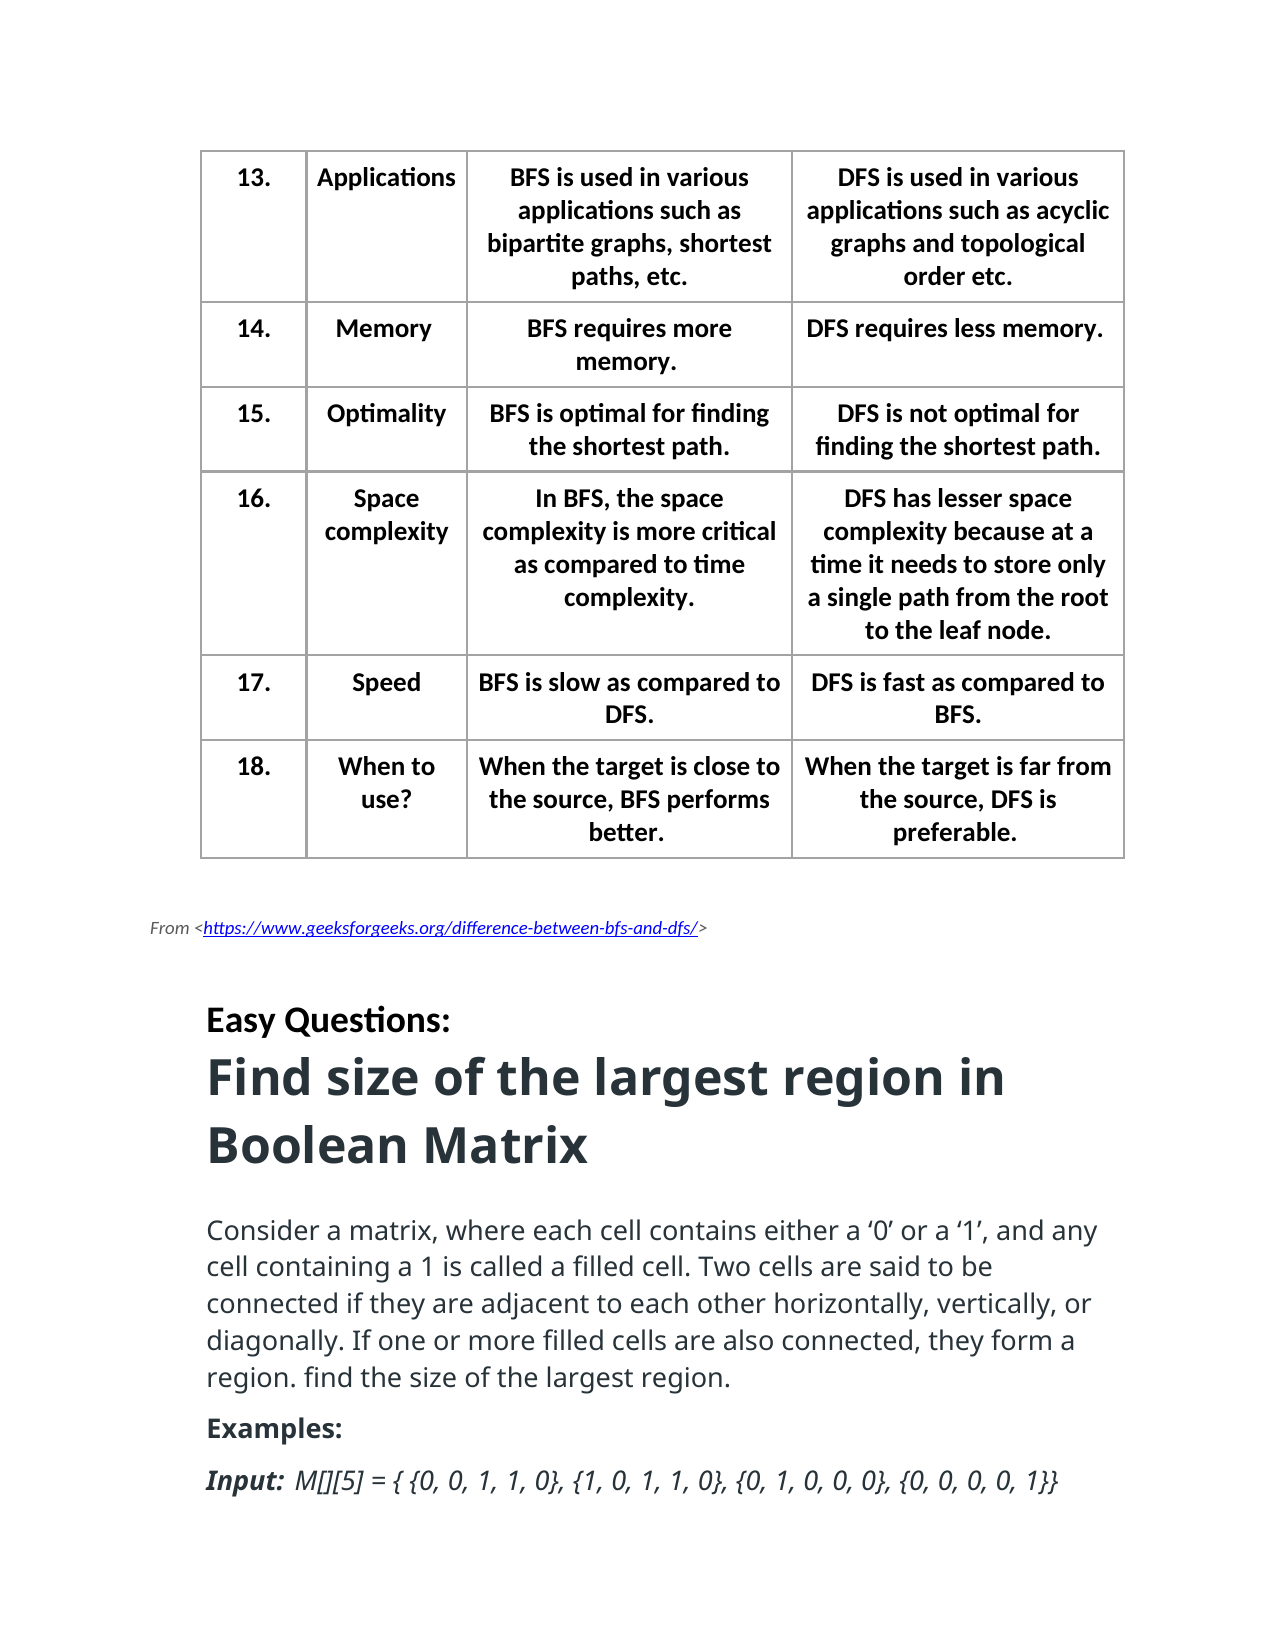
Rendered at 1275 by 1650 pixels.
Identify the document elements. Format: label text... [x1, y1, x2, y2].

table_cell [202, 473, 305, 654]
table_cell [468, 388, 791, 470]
text Consider a matrix, where each cell contains either a ‘0’ or a ‘1’, and any cell containing a 1 is called a filled cell. Two cells are said to be connected if they are adjacent to each other horizontally, vertically, or diagonally. If one or more filled cells are also connected, they form a region. find the size of the largest region. [206, 1178, 1125, 1395]
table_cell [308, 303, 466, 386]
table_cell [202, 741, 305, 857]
text Input: M[][5] = { {0, 0, 1, 1, 0}, {1, 0, 1, 1, 0}, {0, 1, 0, 0, 0}, {0, 0, 0, 0, 1}} [206, 1461, 1125, 1498]
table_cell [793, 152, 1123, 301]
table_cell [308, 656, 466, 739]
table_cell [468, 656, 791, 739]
text Find size of the largest region in Boolean Matrix [206, 1042, 1125, 1178]
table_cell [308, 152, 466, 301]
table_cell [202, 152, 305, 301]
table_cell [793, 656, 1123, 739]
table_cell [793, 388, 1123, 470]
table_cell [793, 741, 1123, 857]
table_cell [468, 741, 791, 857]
text Easy Questions: [206, 996, 1125, 1042]
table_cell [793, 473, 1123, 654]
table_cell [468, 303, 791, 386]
text From <https://www.geeksforgeeks.org/difference-between-bfs-and-dfs/> [150, 916, 1125, 939]
text Examples: [206, 1410, 1125, 1447]
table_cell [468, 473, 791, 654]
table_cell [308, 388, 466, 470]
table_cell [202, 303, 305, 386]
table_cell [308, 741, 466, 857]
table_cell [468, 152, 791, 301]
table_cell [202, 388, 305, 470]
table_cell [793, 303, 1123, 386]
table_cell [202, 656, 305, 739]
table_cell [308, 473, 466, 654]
